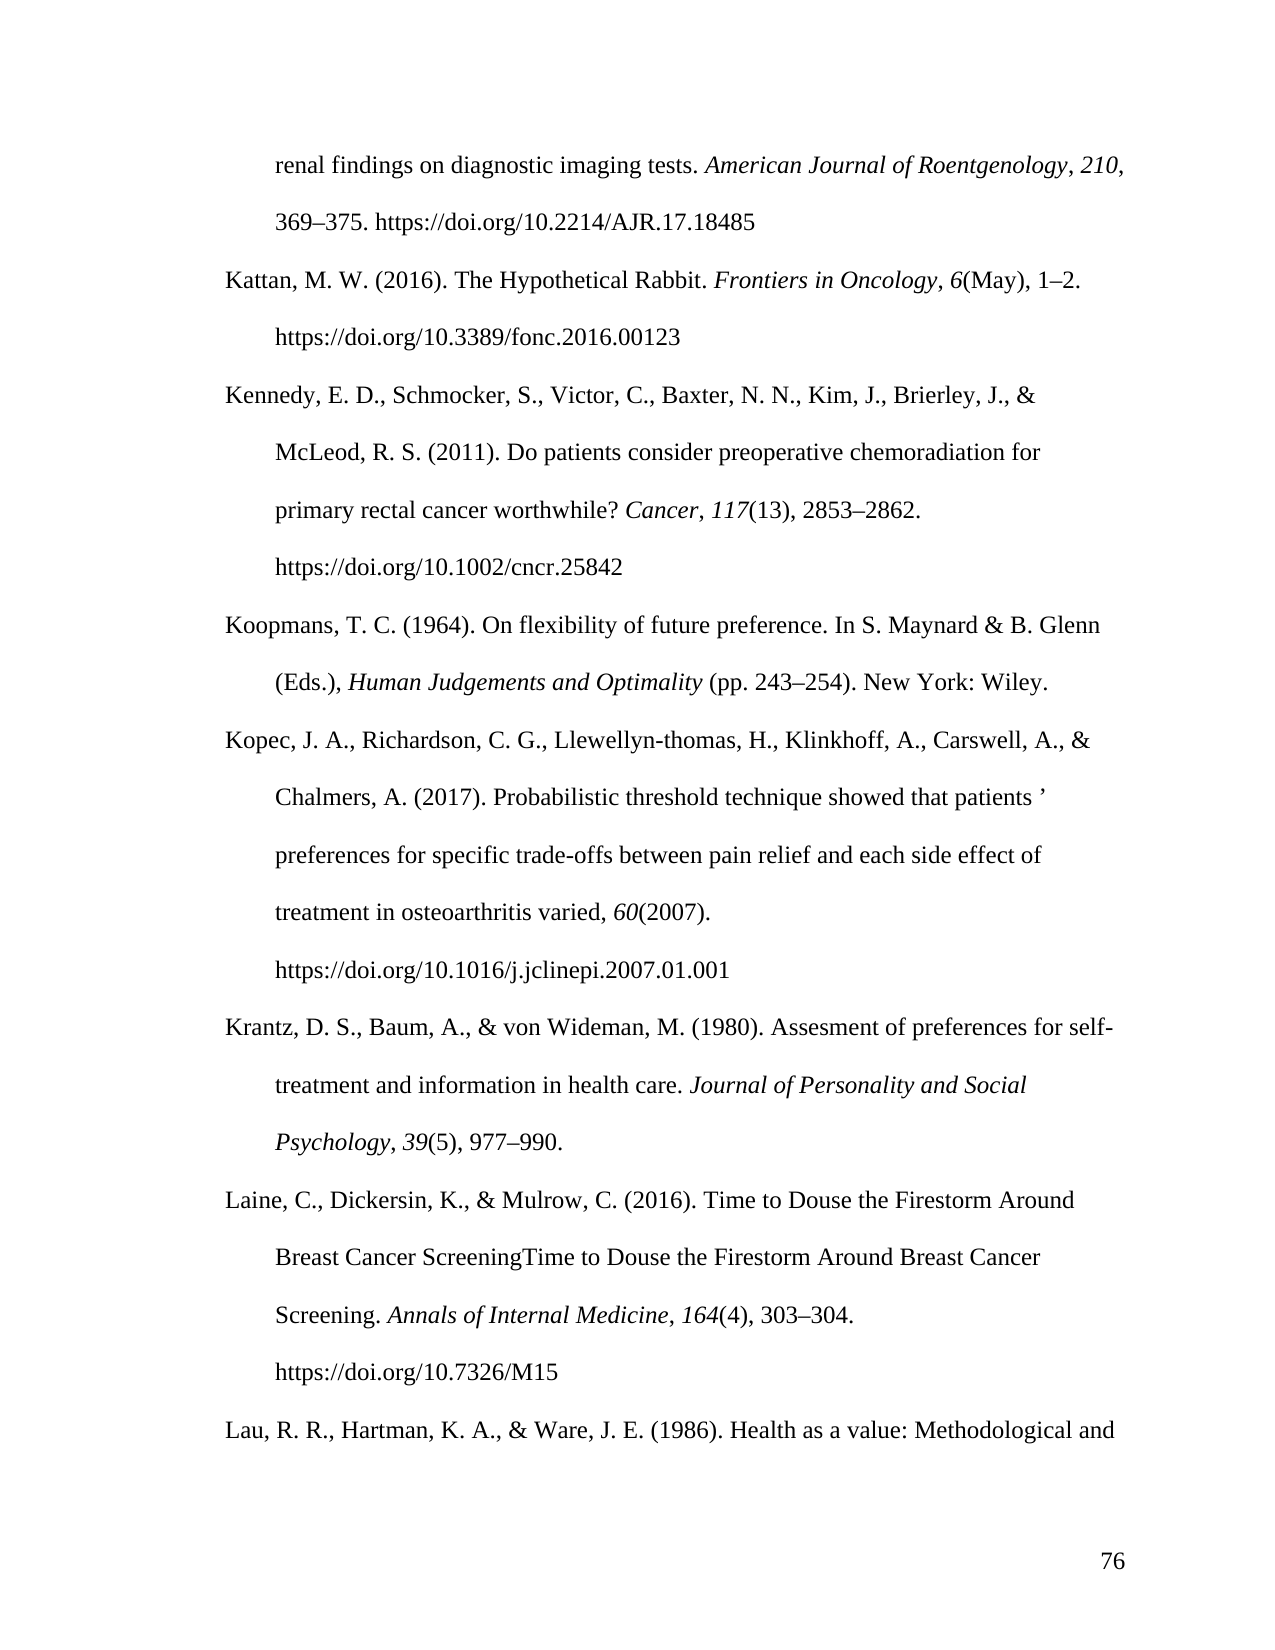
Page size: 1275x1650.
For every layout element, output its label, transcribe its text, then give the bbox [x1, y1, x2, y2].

text Kopec, J. A., Richardson, C. G., Llewellyn-thomas, H., Klinkhoff, A., Carswell, A., & Chalmers, A. (2017). Probabilistic threshold technique showed that patients ’ preferences for specific trade-offs between pain relief and each side effect of treatment in osteoarthritis varied, 60(2007). https://doi.org/10.1016/j.jclinepi.2007.01.001 [225, 725, 1125, 984]
text Krantz, D. S., Baum, A., & von Wideman, M. (1980). Assesment of preferences for self-treatment and information in health care. Journal of Personality and Social Psychology, 39(5), 977–990. [225, 1012, 1125, 1156]
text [225, 1415, 1125, 1444]
text Kattan, M. W. (2016). The Hypothetical Rabbit. Frontiers in Oncology, 6(May), 1–2. https://doi.org/10.3389/fonc.2016.00123 [225, 265, 1125, 351]
text Koopmans, T. C. (1964). On flexibility of future preference. In S. Maynard & B. Glenn (Eds.), Human Judgements and Optimality (pp. 243–254). New York: Wiley. [225, 610, 1125, 696]
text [225, 150, 1125, 236]
text Kennedy, E. D., Schmocker, S., Victor, C., Baxter, N. N., Kim, J., Brierley, J., & McLeod, R. S. (2011). Do patients consider preoperative chemoradiation for primary rectal cancer worthwhile? Cancer, 117(13), 2853–2862. https://doi.org/10.1002/cncr.25842 [225, 380, 1125, 581]
text Laine, C., Dickersin, K., & Mulrow, C. (2016). Time to Douse the Firestorm Around Breast Cancer ScreeningTime to Douse the Firestorm Around Breast Cancer Screening. Annals of Internal Medicine, 164(4), 303–304. https://doi.org/10.7326/M15 [225, 1185, 1125, 1386]
